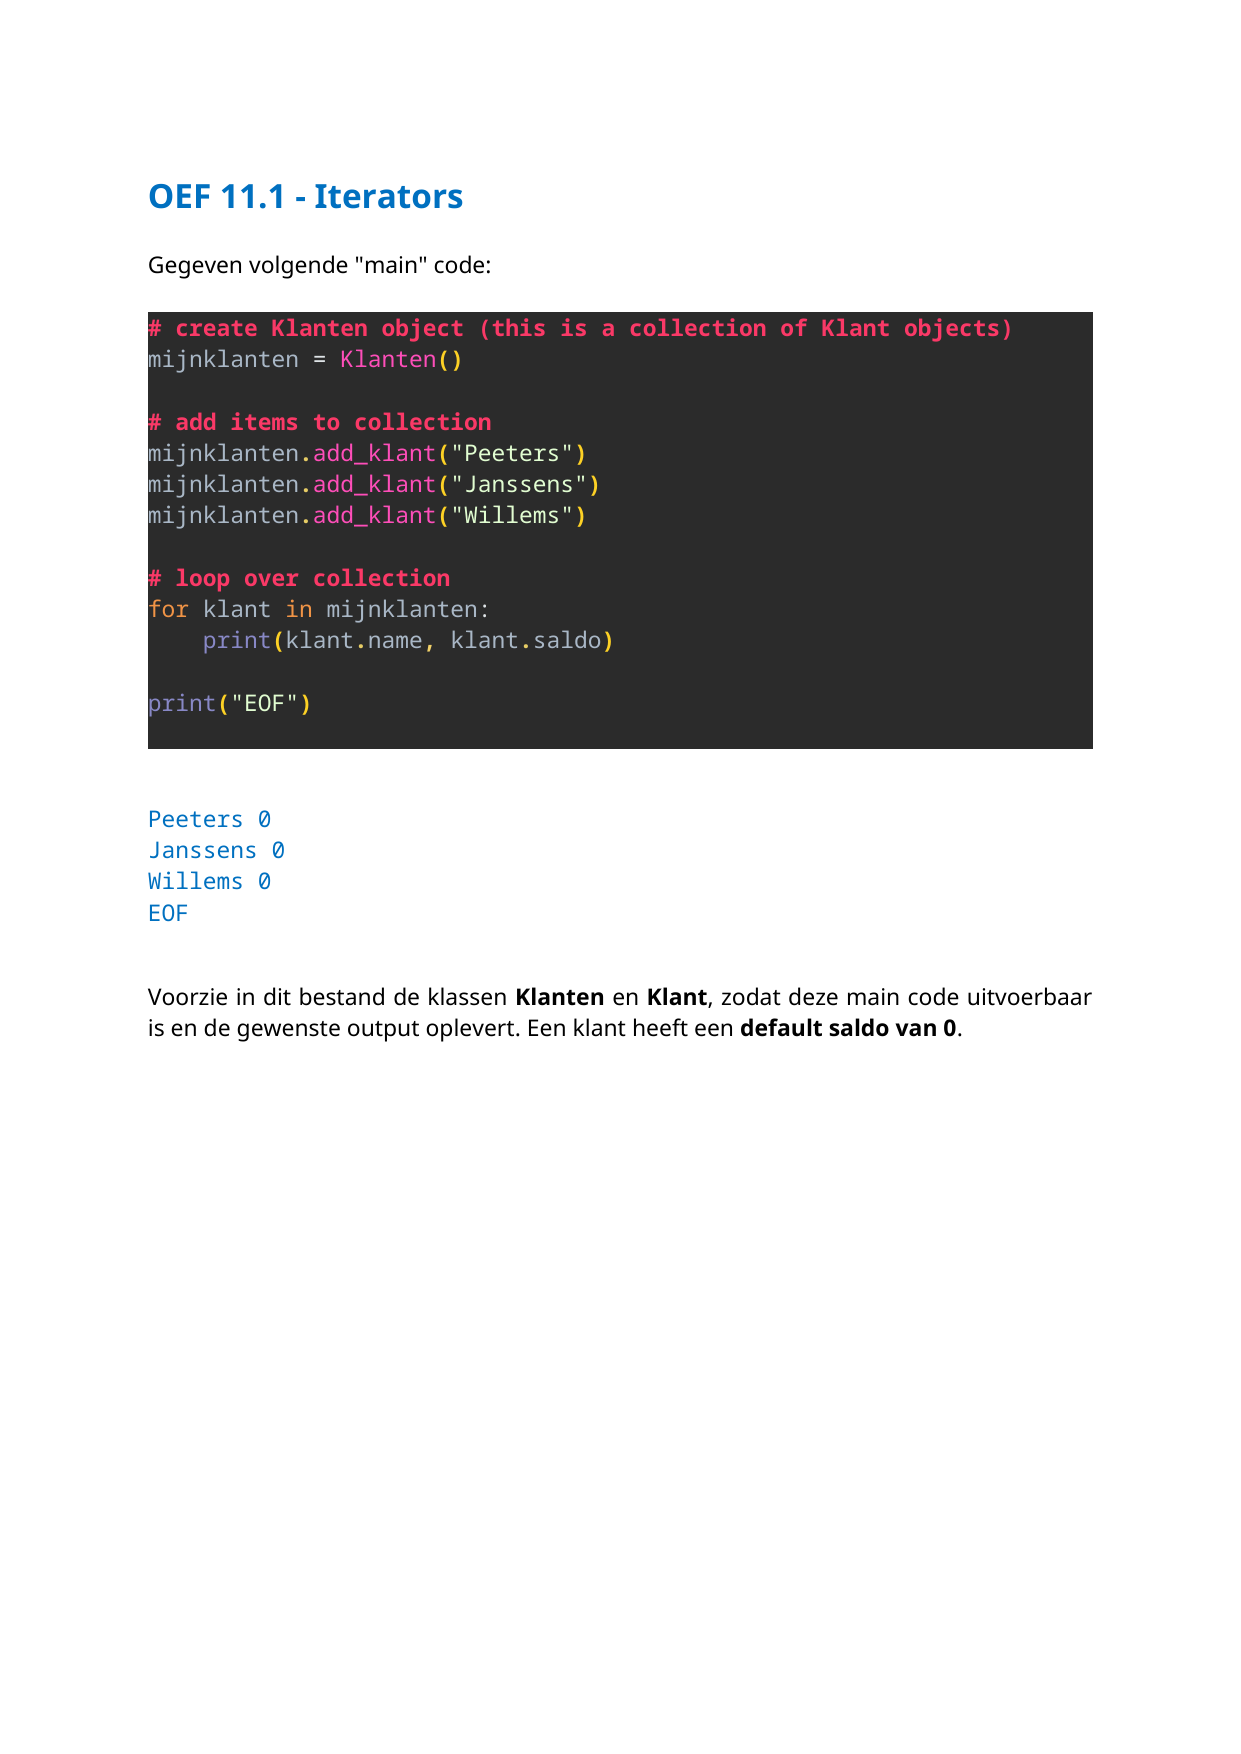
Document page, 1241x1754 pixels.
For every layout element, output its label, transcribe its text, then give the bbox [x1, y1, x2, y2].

text Willems 0 [148, 865, 1093, 896]
text # create Klanten object (this is a collection of Klant objects) mijnklanten = Klanten() # add items to collection mijnklanten.add_klant("Peeters") mijnklanten.add_klant("Janssens") mijnklanten.add_klant("Willems") # loop over collection for klant in mijnklanten: print(klant.name, klant.saldo) print("EOF") [148, 312, 1093, 718]
text Janssens 0 [148, 834, 1093, 865]
text Voorzie in dit bestand de klassen Klanten en Klant, zodat deze main code uitvoerbaar is en de gewenste output oplevert. Een klant heeft een default saldo van 0. [148, 981, 1093, 1044]
subtitle OEF 11.1 - Iterators [148, 173, 1093, 218]
text Gegeven volgende "main" code: [148, 249, 1093, 281]
text EOF [148, 896, 1093, 928]
text Peeters 0 [148, 803, 1093, 834]
